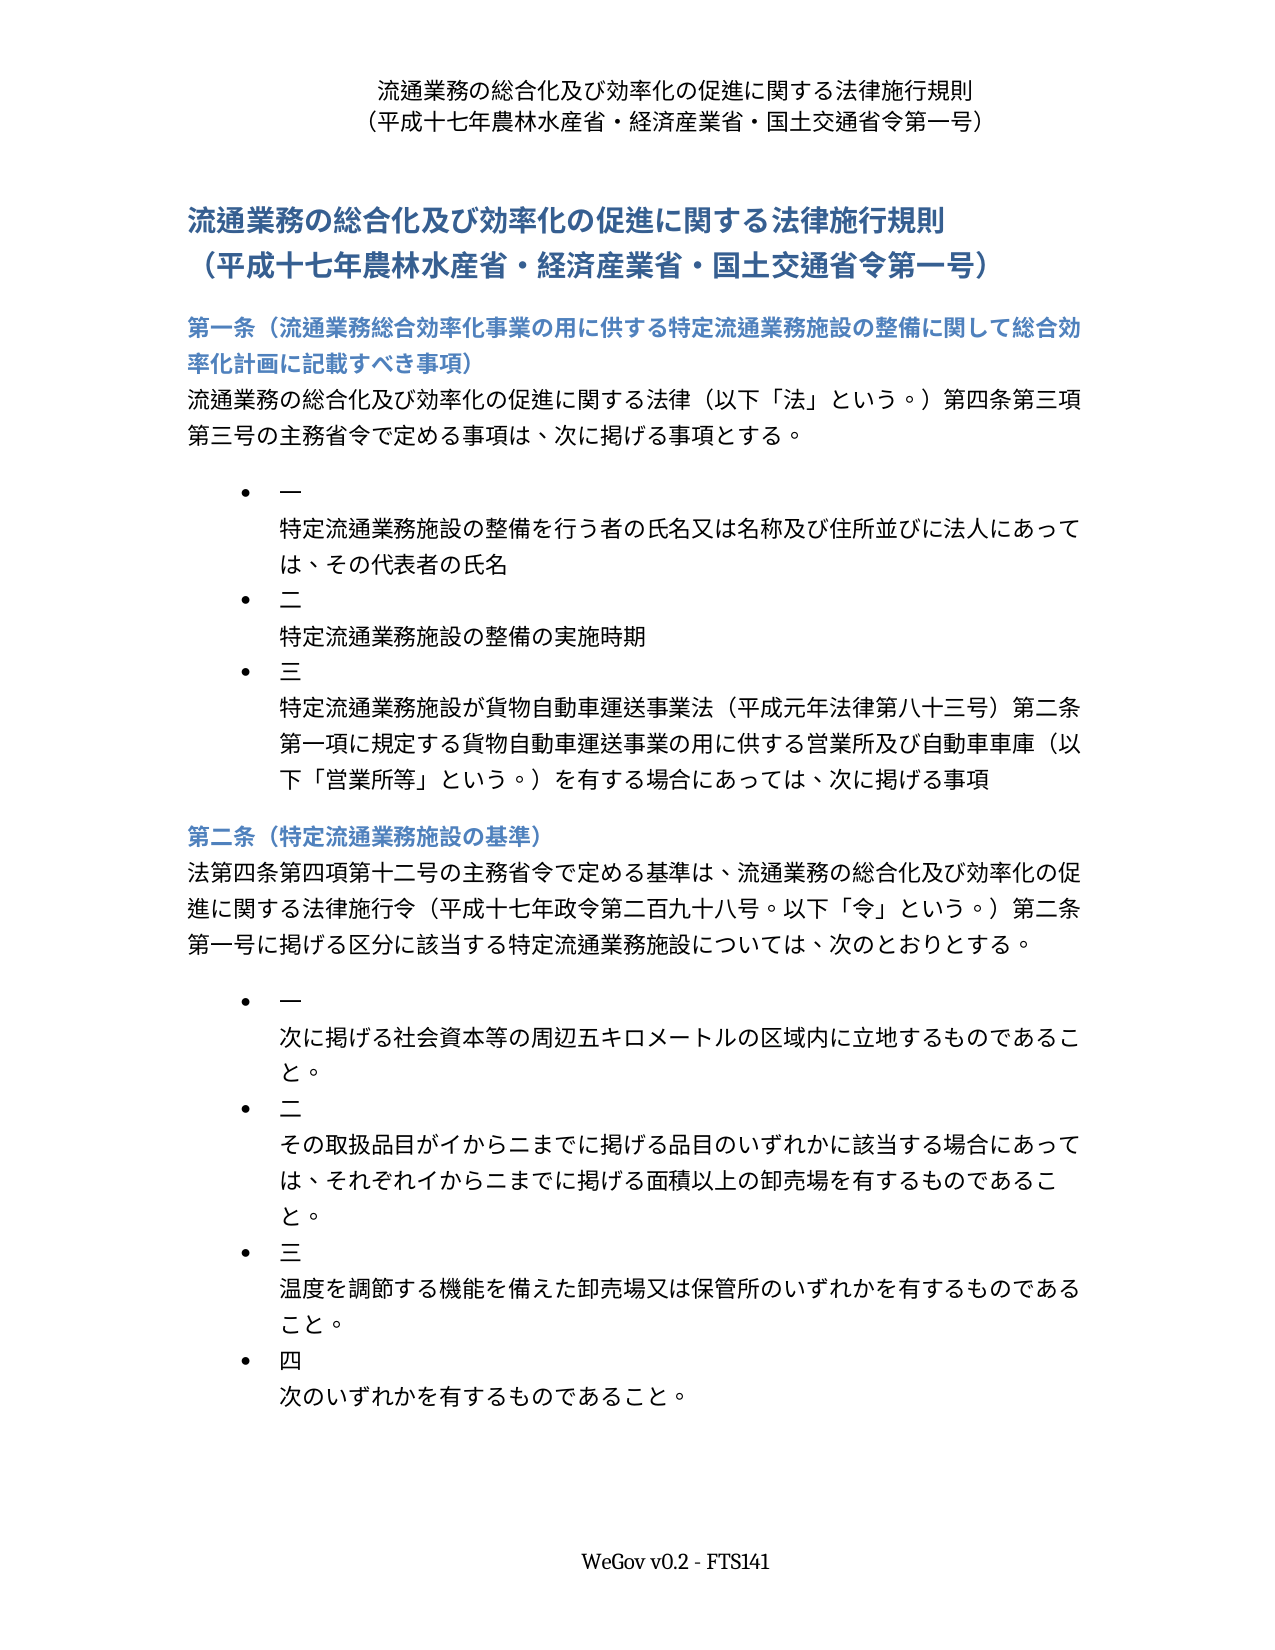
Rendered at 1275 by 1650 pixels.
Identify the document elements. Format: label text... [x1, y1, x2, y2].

list 二 特定流通業務施設の整備の実施時期 [242, 584, 1087, 652]
list 二 その取扱品目がイからニまでに掲げる品目のいずれかに該当する場合にあっては、それぞれイからニまでに掲げる面積以上の卸売場を有するものであること。 [242, 1093, 1087, 1232]
list 三 特定流通業務施設が貨物自動車運送事業法（平成元年法律第八十三号）第二条第一項に規定する貨物自動車運送事業の用に供する営業所及び自動車車庫（以下「営業所等」という。）を有する場合にあっては、次に掲げる事項 [242, 656, 1087, 795]
subtitle 流通業務の総合化及び効率化の促進に関する法律施行規則 （平成十七年農林水産省・経済産業省・国土交通省令第一号） [187, 200, 1087, 285]
list 一 次に掲げる社会資本等の周辺五キロメートルの区域内に立地するものであること。 [242, 986, 1087, 1089]
subtitle 第二条（特定流通業務施設の基準） [187, 821, 1087, 852]
subtitle 第一条（流通業務総合効率化事業の用に供する特定流通業務施設の整備に関して総合効率化計画に記載すべき事項） [187, 312, 1087, 379]
text 法第四条第四項第十二号の主務省令で定める基準は、流通業務の総合化及び効率化の促進に関する法律施行令（平成十七年政令第二百九十八号。以下「令」という。）第二条第一号に掲げる区分に該当する特定流通業務施設については、次のとおりとする。 [187, 857, 1087, 960]
list 四 次のいずれかを有するものであること。 [242, 1345, 1087, 1412]
list 三 温度を調節する機能を備えた卸売場又は保管所のいずれかを有するものであること。 [242, 1237, 1087, 1340]
text 流通業務の総合化及び効率化の促進に関する法律（以下「法」という。）第四条第三項第三号の主務省令で定める事項は、次に掲げる事項とする。 [187, 384, 1087, 451]
list 一 特定流通業務施設の整備を行う者の氏名又は名称及び住所並びに法人にあっては、その代表者の氏名 [242, 477, 1087, 580]
